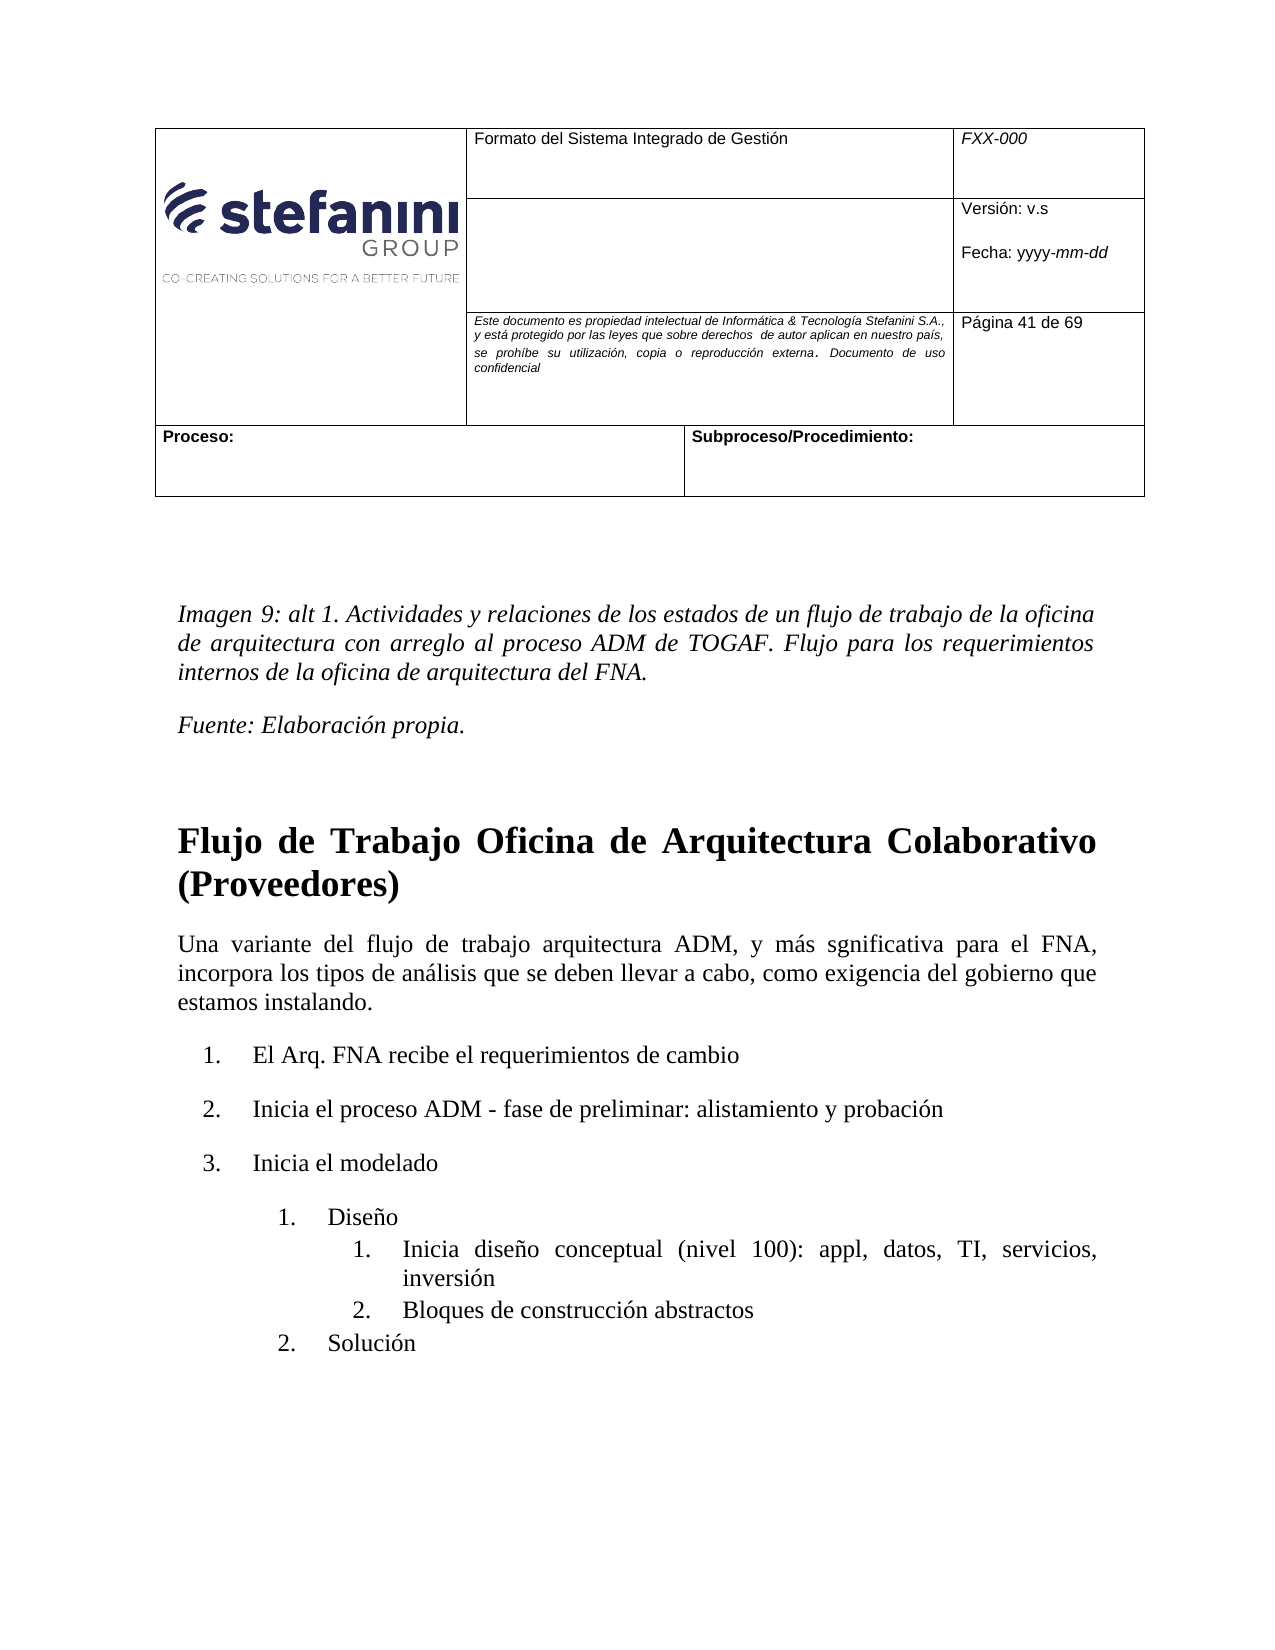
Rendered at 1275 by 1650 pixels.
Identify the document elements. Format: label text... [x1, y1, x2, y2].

text Imagen 9: alt 1. Actividades y relaciones de los estados de un flujo de trabajo de la oficina de arquitectura con arreglo al proceso ADM de TOGAF. Flujo para los requerimientos internos de la oficina de arquitectura del FNA. [177, 599, 1098, 686]
picture [162, 182, 460, 286]
text Una variante del flujo de trabajo arquitectura ADM, y más sgnificativa para el FNA, incorpora los tipos de análisis que se deben llevar a cabo, como exigencia del gobierno que estamos instalando. [177, 929, 1098, 1016]
text Fuente: Elaboración propia. [177, 711, 1098, 739]
list Inicia diseño conceptual (nivel 100): appl, datos, TI, servicios, inversión [352, 1234, 1098, 1292]
list Diseño [277, 1202, 1098, 1231]
list El Arq. FNA recibe el requerimientos de cambio [202, 1041, 1098, 1069]
list Inicia el modelado [202, 1148, 1098, 1177]
list Inicia el proceso ADM - fase de preliminar: alistamiento y probación [202, 1094, 1098, 1123]
list Solución [277, 1328, 1098, 1357]
list Bloques de construcción abstractos [352, 1296, 1098, 1324]
subtitle Flujo de Trabajo Oficina de Arquitectura Colaborativo (Proveedores) [177, 818, 1098, 904]
